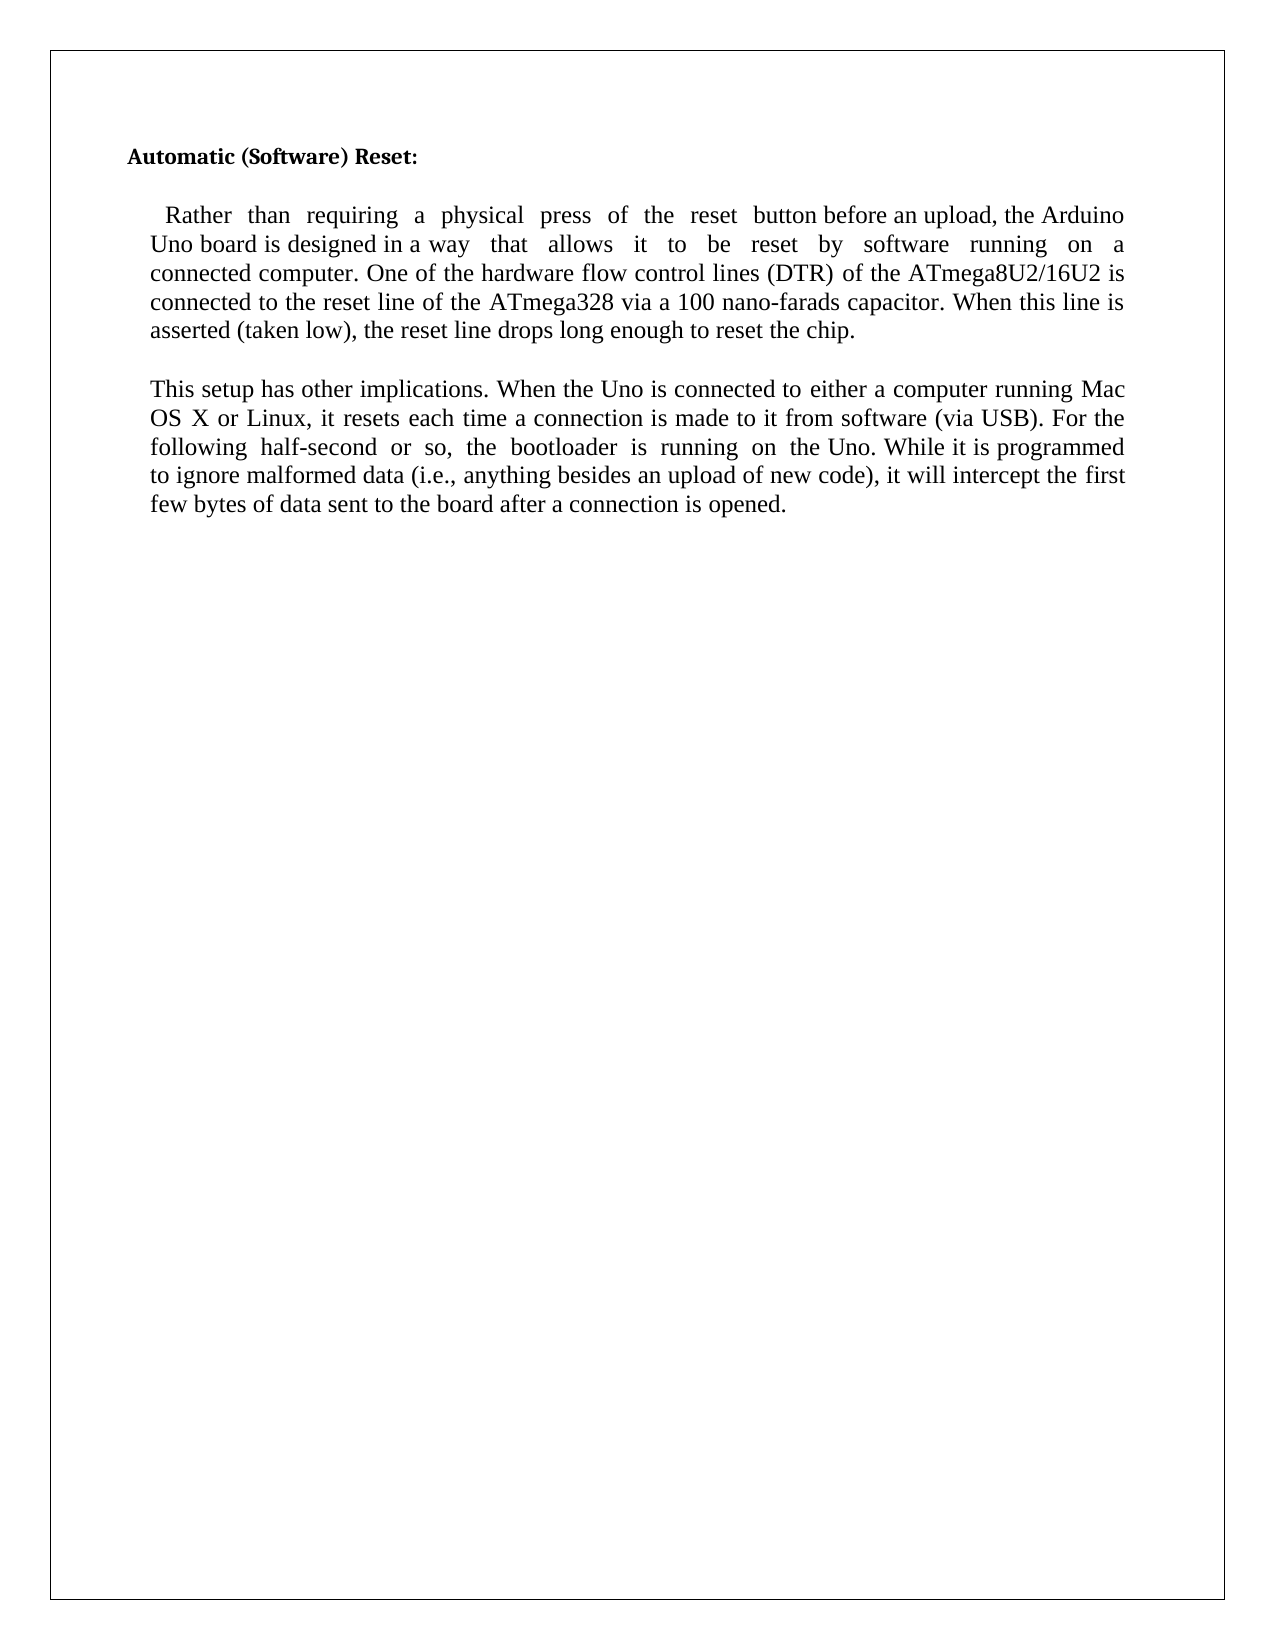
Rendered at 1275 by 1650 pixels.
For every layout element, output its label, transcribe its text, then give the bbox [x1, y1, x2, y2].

text Rather than requiring a physical press of the reset button before an upload, the Arduino Uno board is designed in a way that allows it to be reset by software running on a connected computer. One of the hardware flow control lines (DTR) of the ATmega8U2/16U2 is connected to the reset line of the ATmega328 via a 100 nano-farads capacitor. When this line is asserted (taken low), the reset line drops long enough to reset the chip. [150, 200, 1125, 344]
text This setup has other implications. When the Uno is connected to either a computer running Mac OS X or Linux, it resets each time a connection is made to it from software (via USB). For the following half-second or so, the bootloader is running on the Uno. While it is programmed to ignore malformed data (i.e., anything besides an upload of new code), it will intercept the first few bytes of data sent to the board after a connection is opened. [150, 374, 1125, 518]
subtitle Automatic (Software) Reset: [127, 144, 1200, 170]
